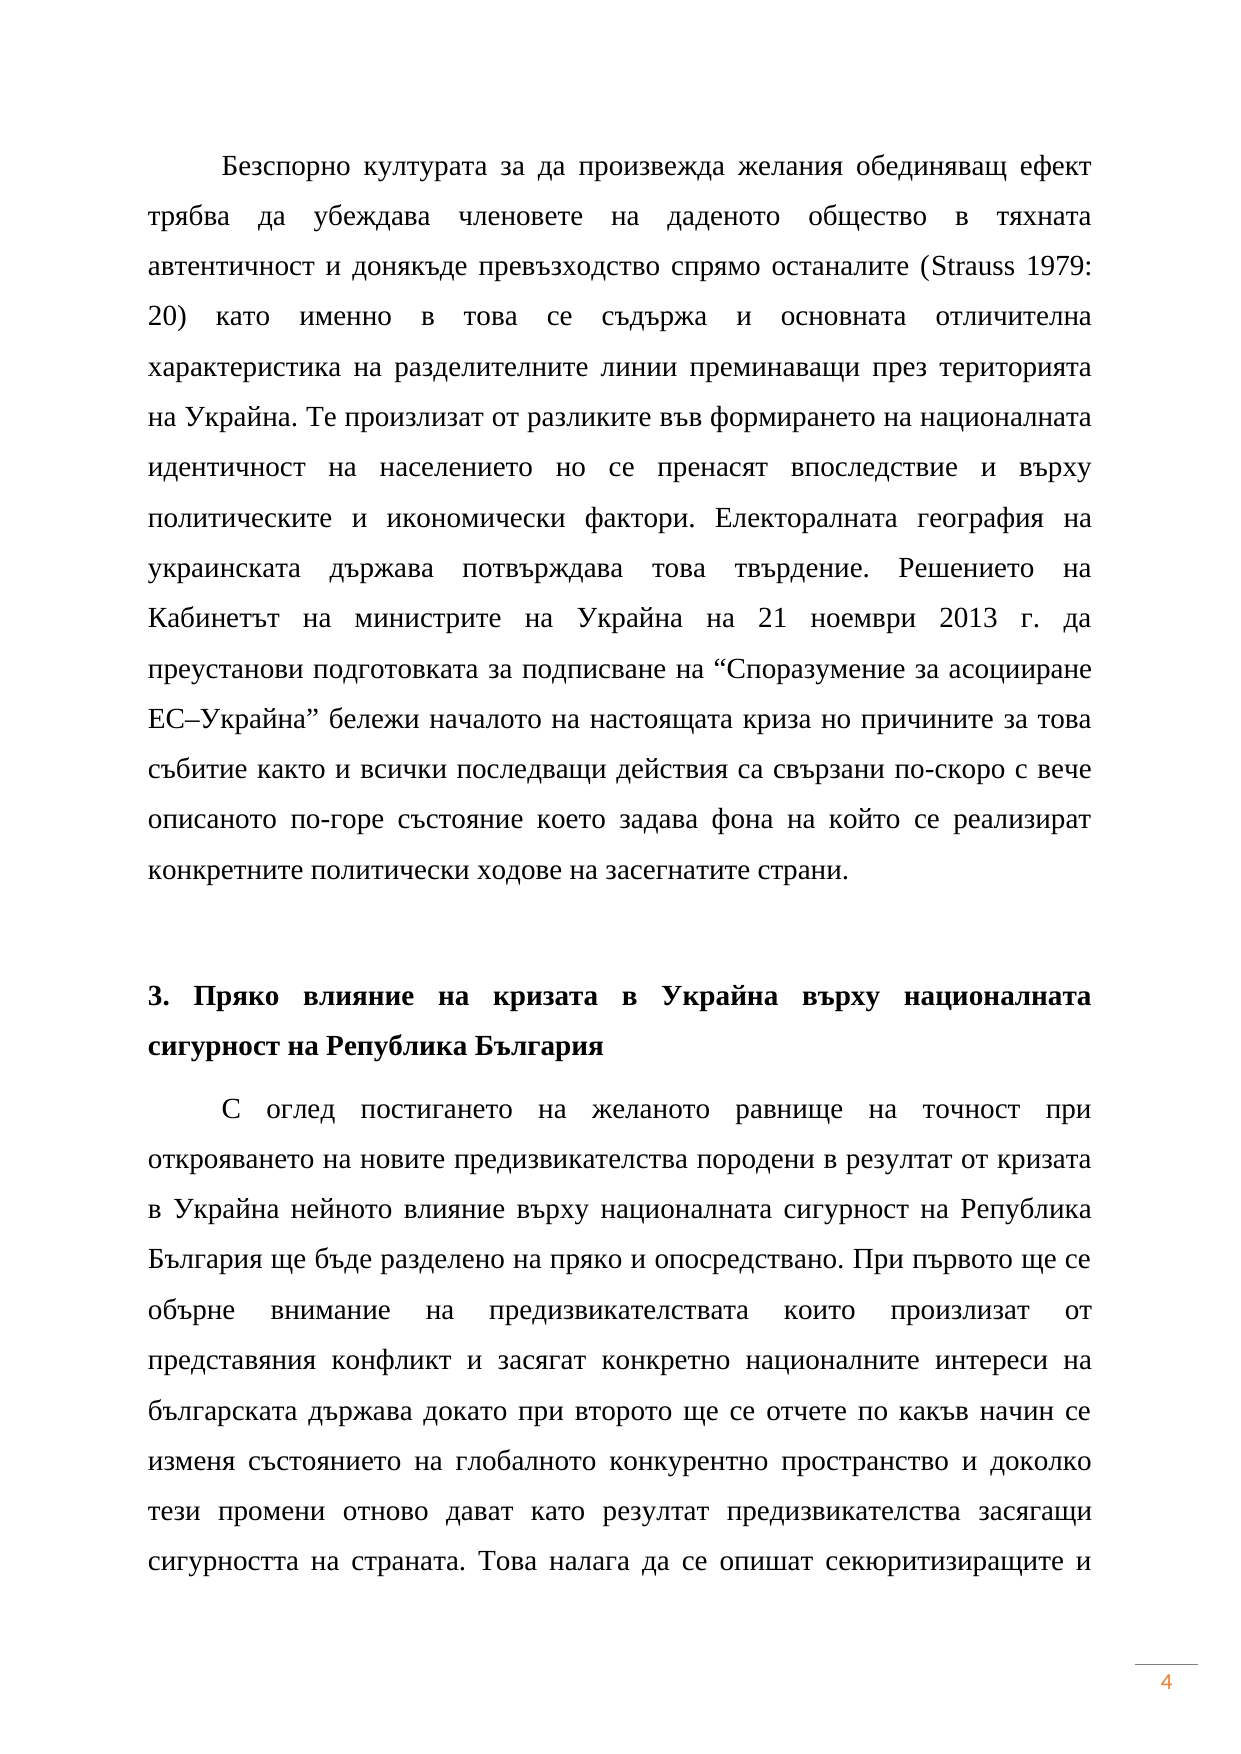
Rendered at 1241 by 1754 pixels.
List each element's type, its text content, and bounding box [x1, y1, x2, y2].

text 3. Пряко влияние на кризата в Украйна върху националната сигурност на Република България [148, 978, 1093, 1061]
text Безспорно културата за да произвежда желания обединяващ ефект трябва да убеждава членовете на даденото общество в тяхната автентичност и донякъде превъзходство спрямо останалите (Strauss 1979: 20) като именно в това се съдържа и основната отличителна характеристика на разделителните линии преминаващи през територията на Украйна. Те произлизат от разликите във формирането на националната идентичност на населението но се пренасят впоследствие и върху политическите и икономически фактори. Електоралната география на украинската държава потвърждава това твърдение. Решението на Кабинетът на министрите на Украйна на 21 ноември 2013 г. да преустанови подготовката за подписване на “Споразумение за асоцииране ЕС–Украйна” бележи началото на настоящата криза но причините за това събитие както и всички последващи действия са свързани по-скоро с вече описаното по-горе състояние което задава фона на който се реализират конкретните политически ходове на засегнатите страни. [148, 148, 1093, 886]
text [148, 1091, 1093, 1577]
